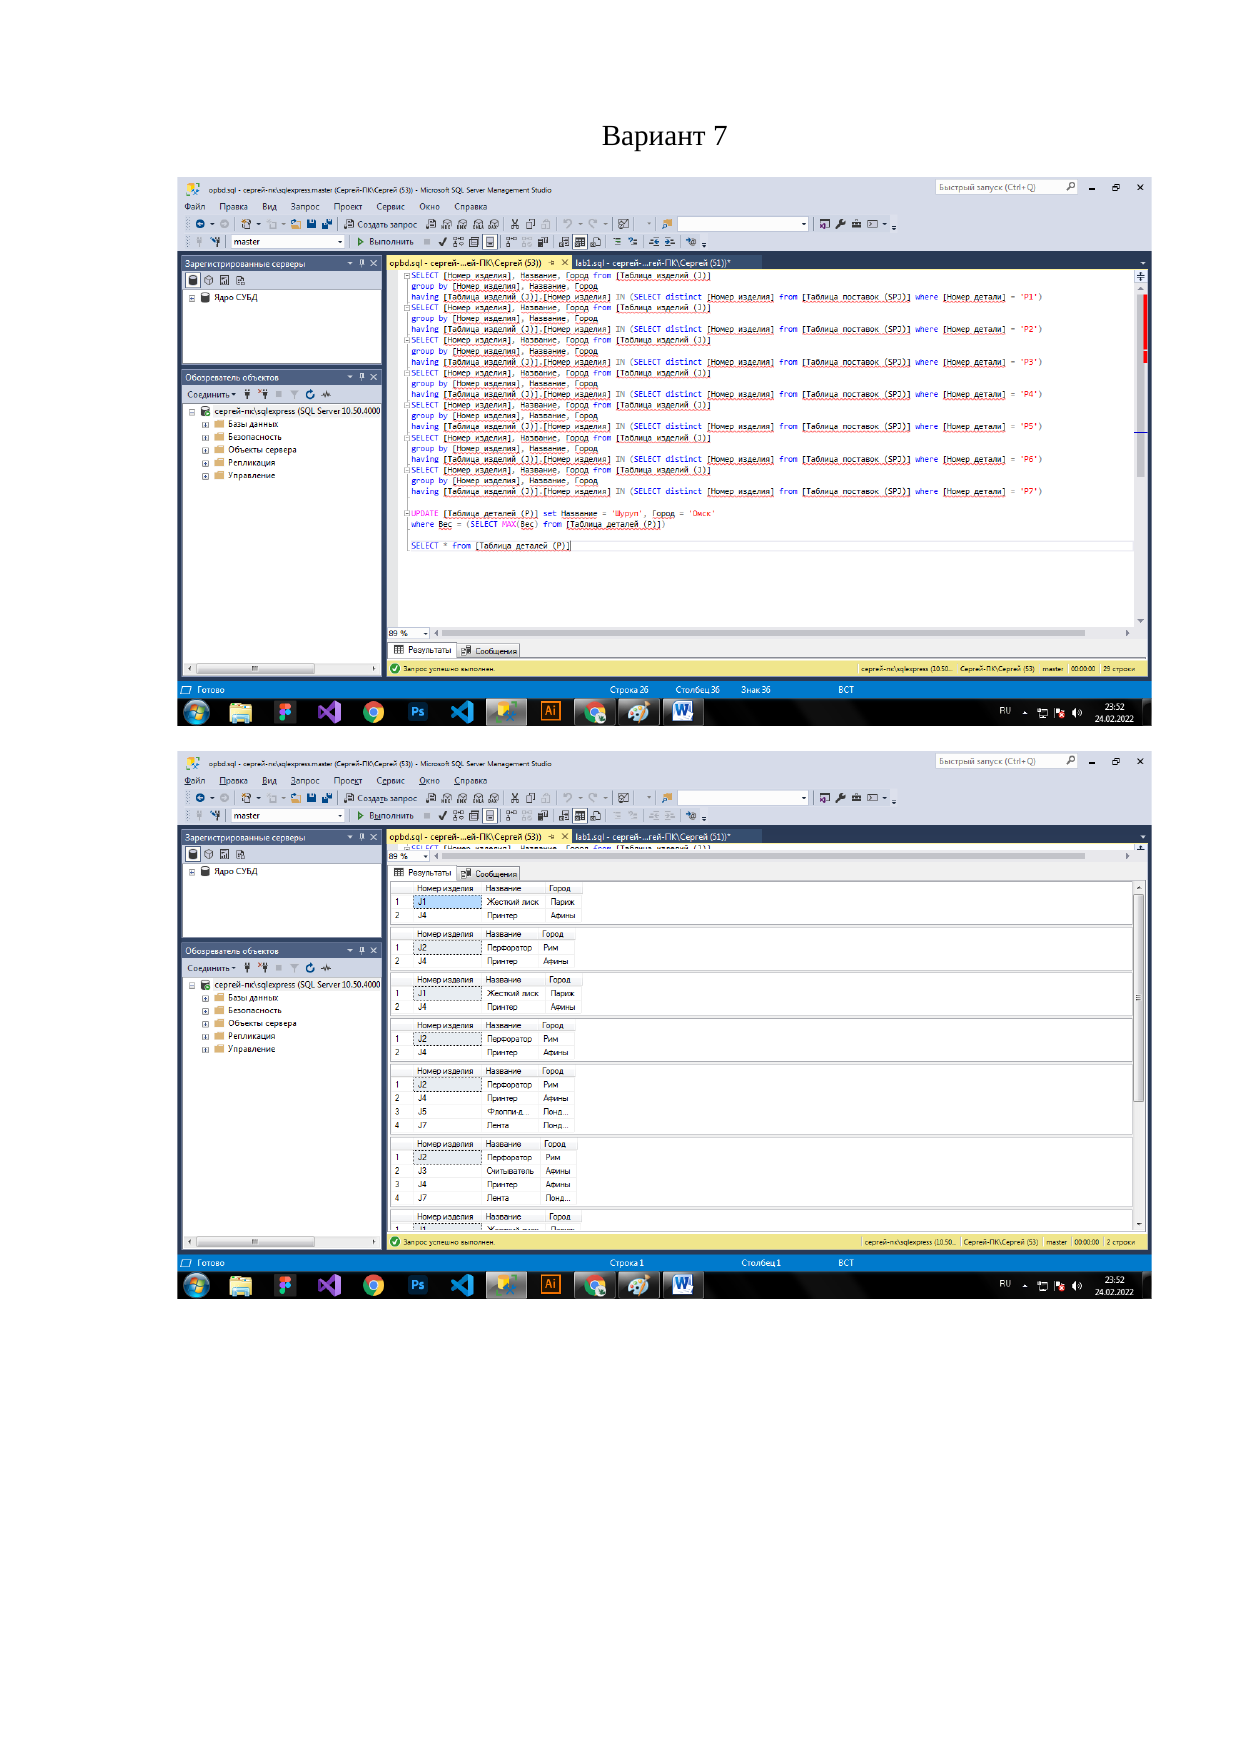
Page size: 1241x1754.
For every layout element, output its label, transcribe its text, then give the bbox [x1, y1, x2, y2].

picture [177, 177, 1152, 726]
picture [177, 751, 1152, 1299]
text Вариант 7 [177, 118, 1152, 152]
